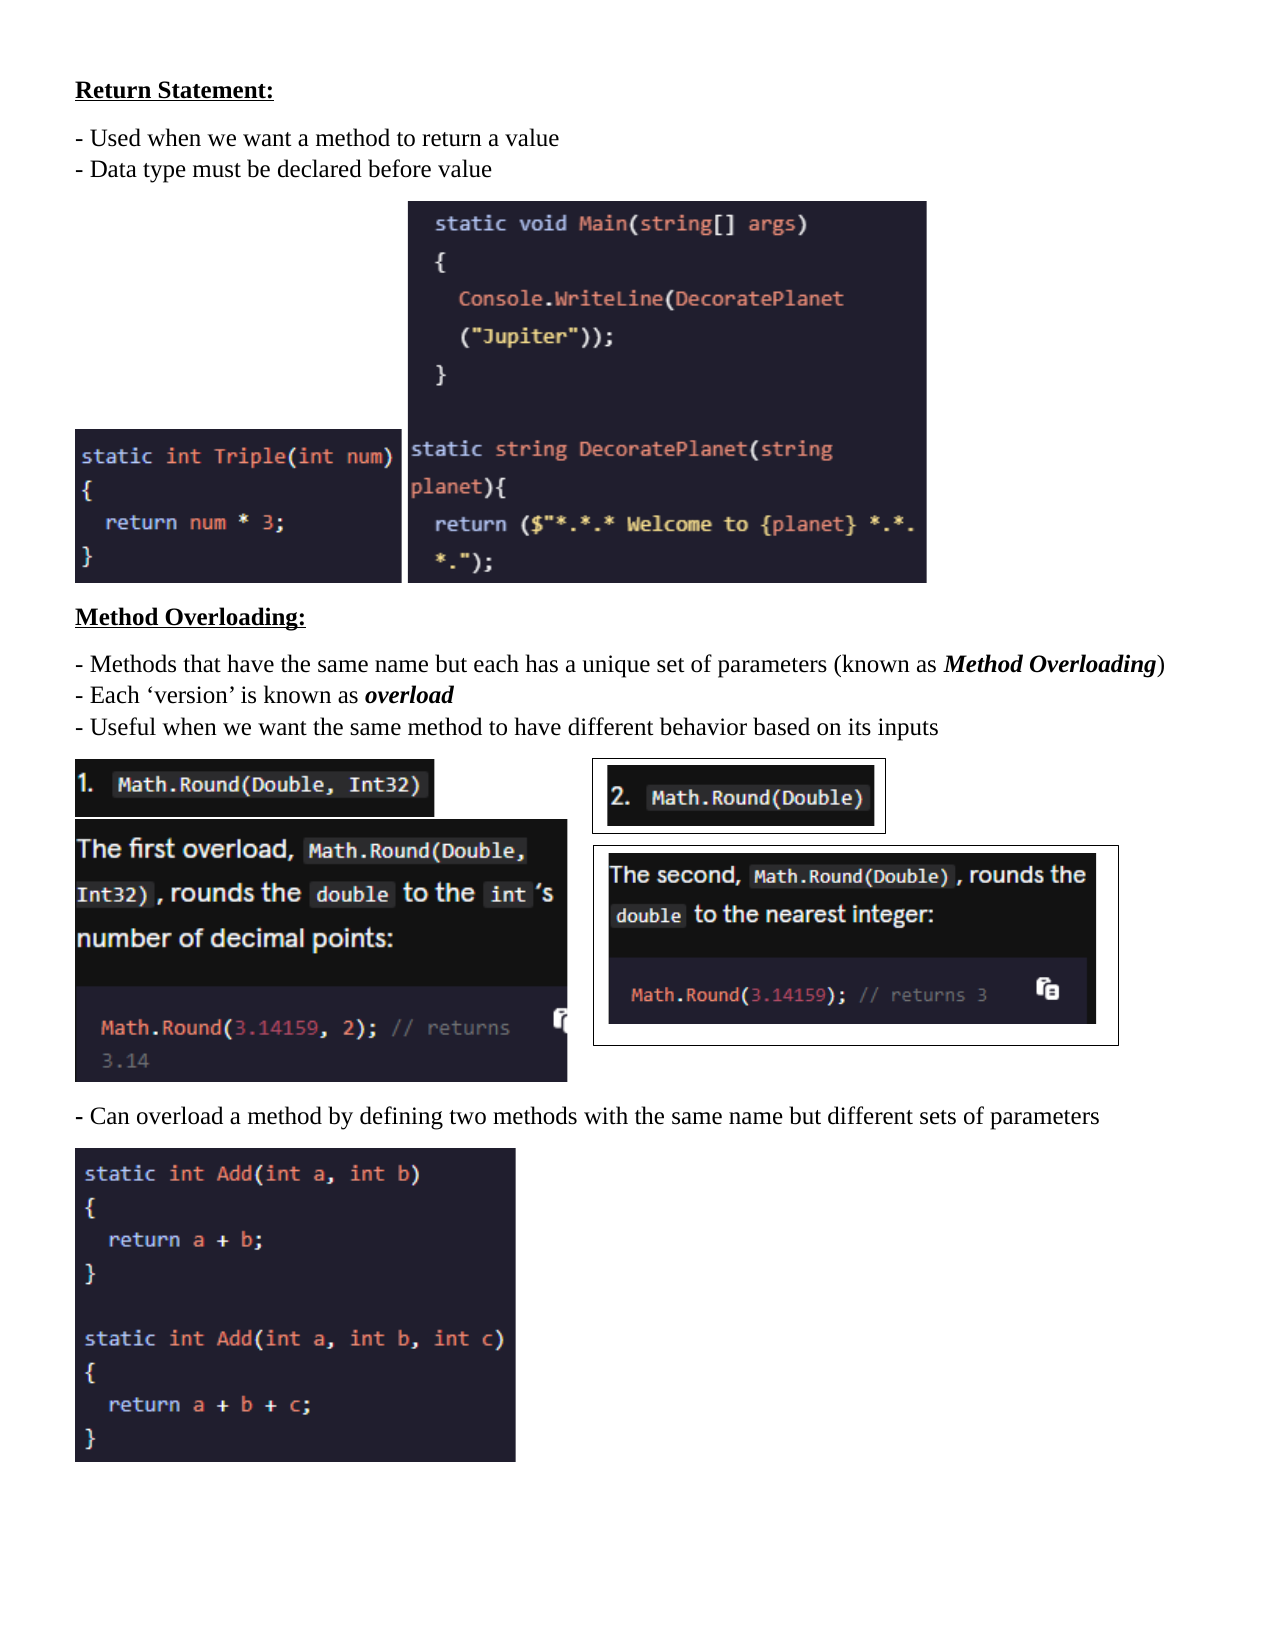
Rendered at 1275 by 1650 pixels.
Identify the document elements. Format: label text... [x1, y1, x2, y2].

picture [75, 759, 435, 817]
text Method Overloading: [75, 602, 1200, 631]
picture [75, 429, 402, 583]
text - Used when we want a method to return a value - Data type must be declared before value [75, 123, 1200, 182]
picture [75, 1148, 516, 1462]
text Return Statement: [75, 75, 1200, 104]
text - Methods that have the same name but each has a unique set of parameters (known as Method Overloading) - Each ‘version’ is known as overload - Useful when we want the same method to have different behavior based on its inputs [75, 649, 1200, 740]
text - Can overload a method by defining two methods with the same name but different sets of parameters [75, 1101, 1200, 1130]
picture [407, 201, 927, 583]
picture [608, 853, 1097, 1024]
picture [75, 819, 568, 1082]
picture [607, 765, 875, 826]
